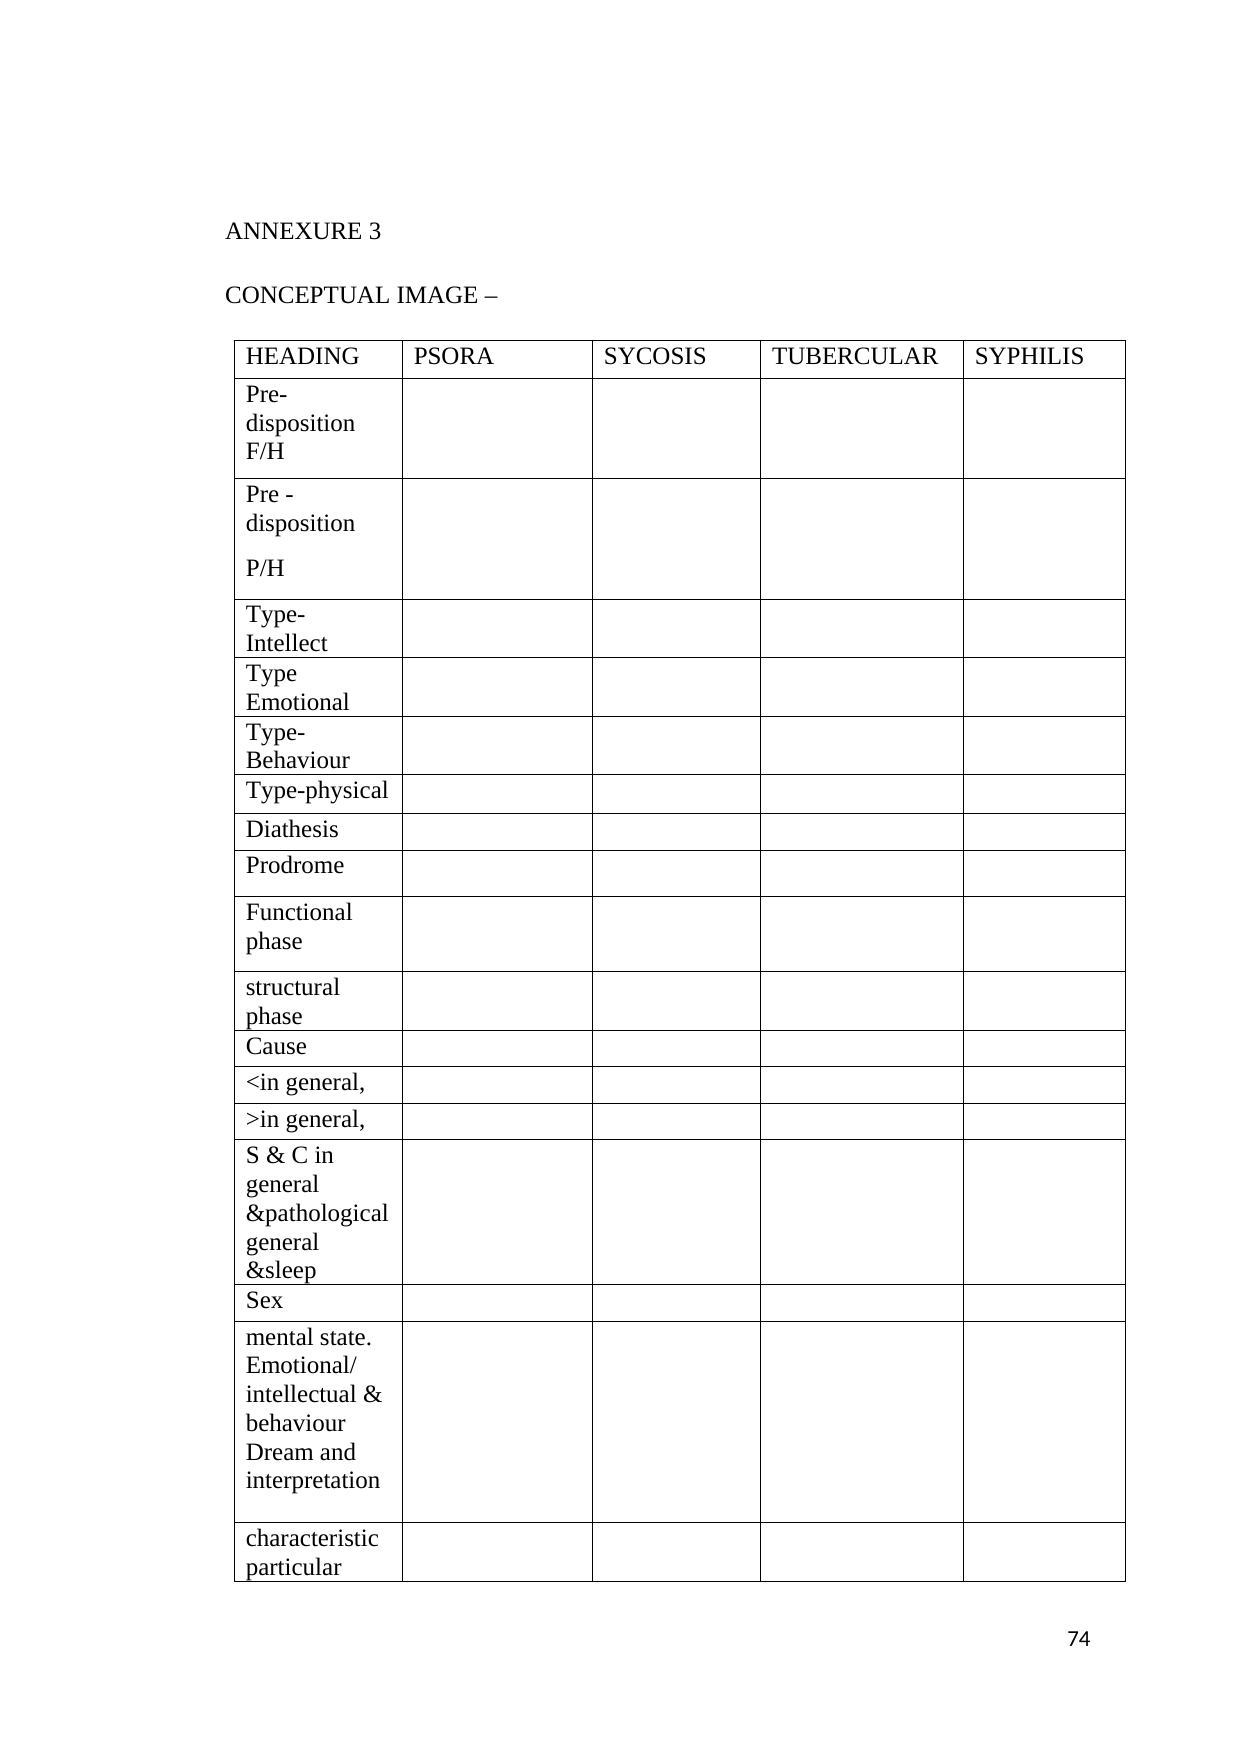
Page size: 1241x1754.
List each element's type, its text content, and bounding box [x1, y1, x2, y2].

table_cell [403, 600, 592, 657]
table_cell [964, 479, 1125, 598]
table_cell [403, 1285, 592, 1321]
table_cell [593, 379, 760, 478]
table_header HEADING [235, 341, 402, 378]
table_cell Type Emotional [235, 658, 402, 716]
table_cell <in general, [235, 1067, 402, 1103]
table_cell Type-Behaviour [235, 717, 402, 774]
table_cell [964, 851, 1125, 896]
table_cell structural phase [235, 972, 402, 1030]
table_cell [964, 1031, 1125, 1066]
table_cell [593, 814, 760, 849]
table_cell [593, 1322, 760, 1522]
table_cell [403, 658, 592, 716]
table_cell [403, 775, 592, 813]
table_cell Prodrome [235, 851, 402, 896]
table_cell [964, 775, 1125, 813]
table_cell [593, 658, 760, 716]
table_cell [593, 600, 760, 657]
table_cell [403, 1140, 592, 1284]
table_cell [403, 1523, 592, 1581]
table_header TUBERCULAR [761, 341, 963, 378]
table_cell Sex [235, 1285, 402, 1321]
table_cell [403, 972, 592, 1030]
table_cell [593, 479, 760, 598]
table_header SYCOSIS [593, 341, 760, 378]
table_cell [593, 1067, 760, 1103]
table_cell [403, 717, 592, 774]
table_cell mental state. Emotional/intellectual & behaviour Dream and interpretation [235, 1322, 402, 1522]
table_cell [403, 1322, 592, 1522]
table_cell [593, 897, 760, 971]
table_cell [403, 851, 592, 896]
table_cell [964, 658, 1125, 716]
table_cell [964, 814, 1125, 849]
table_cell [964, 972, 1125, 1030]
table_cell [761, 379, 963, 478]
table_cell [761, 658, 963, 716]
table_cell [761, 1285, 963, 1321]
table_cell [403, 897, 592, 971]
table_cell [964, 1067, 1125, 1103]
table_cell >in general, [235, 1104, 402, 1139]
table_cell [403, 1031, 592, 1066]
table_cell Pre-disposition F/H [235, 379, 402, 478]
table_cell [761, 717, 963, 774]
table_cell [403, 1104, 592, 1139]
table_cell [403, 379, 592, 478]
table_cell [761, 1104, 963, 1139]
table_cell Pre -disposition P/H [235, 479, 402, 598]
table_cell [761, 1140, 963, 1284]
table_cell [964, 1104, 1125, 1139]
table_cell [761, 972, 963, 1030]
table_header SYPHILIS [964, 341, 1125, 378]
table_cell [593, 972, 760, 1030]
table_header PSORA [403, 341, 592, 378]
table_cell [964, 1140, 1125, 1284]
table_cell [964, 1322, 1125, 1522]
table_cell [761, 600, 963, 657]
table_cell [403, 1067, 592, 1103]
table_cell [593, 1285, 760, 1321]
table_cell Functional phase [235, 897, 402, 971]
table_cell Type- Intellect [235, 600, 402, 657]
text ANNEXURE 3 [225, 216, 1090, 245]
table_cell [761, 479, 963, 598]
table_cell [593, 1031, 760, 1066]
table_cell Type-physical [235, 775, 402, 813]
table_cell [761, 851, 963, 896]
table_cell [761, 897, 963, 971]
table_cell [761, 814, 963, 849]
table_cell [761, 1523, 963, 1581]
table_cell [964, 1523, 1125, 1581]
table_cell [403, 814, 592, 849]
table_cell [593, 775, 760, 813]
table_cell Cause [235, 1031, 402, 1066]
table_cell characteristic particular [235, 1523, 402, 1581]
table_cell S & C in general &pathological general &sleep [235, 1140, 402, 1284]
table_cell [964, 897, 1125, 971]
text CONCEPTUAL IMAGE – [225, 280, 1090, 309]
table_cell [964, 600, 1125, 657]
table_cell [403, 479, 592, 598]
table_cell [964, 1285, 1125, 1321]
table_cell [593, 1104, 760, 1139]
table_cell [593, 1523, 760, 1581]
table_cell [964, 379, 1125, 478]
table_cell [593, 717, 760, 774]
table_cell [761, 1031, 963, 1066]
table_cell [761, 1067, 963, 1103]
table_cell [593, 1140, 760, 1284]
table_cell [761, 1322, 963, 1522]
table_cell [593, 851, 760, 896]
table_cell [761, 775, 963, 813]
table_cell [964, 717, 1125, 774]
table_cell Diathesis [235, 814, 402, 849]
